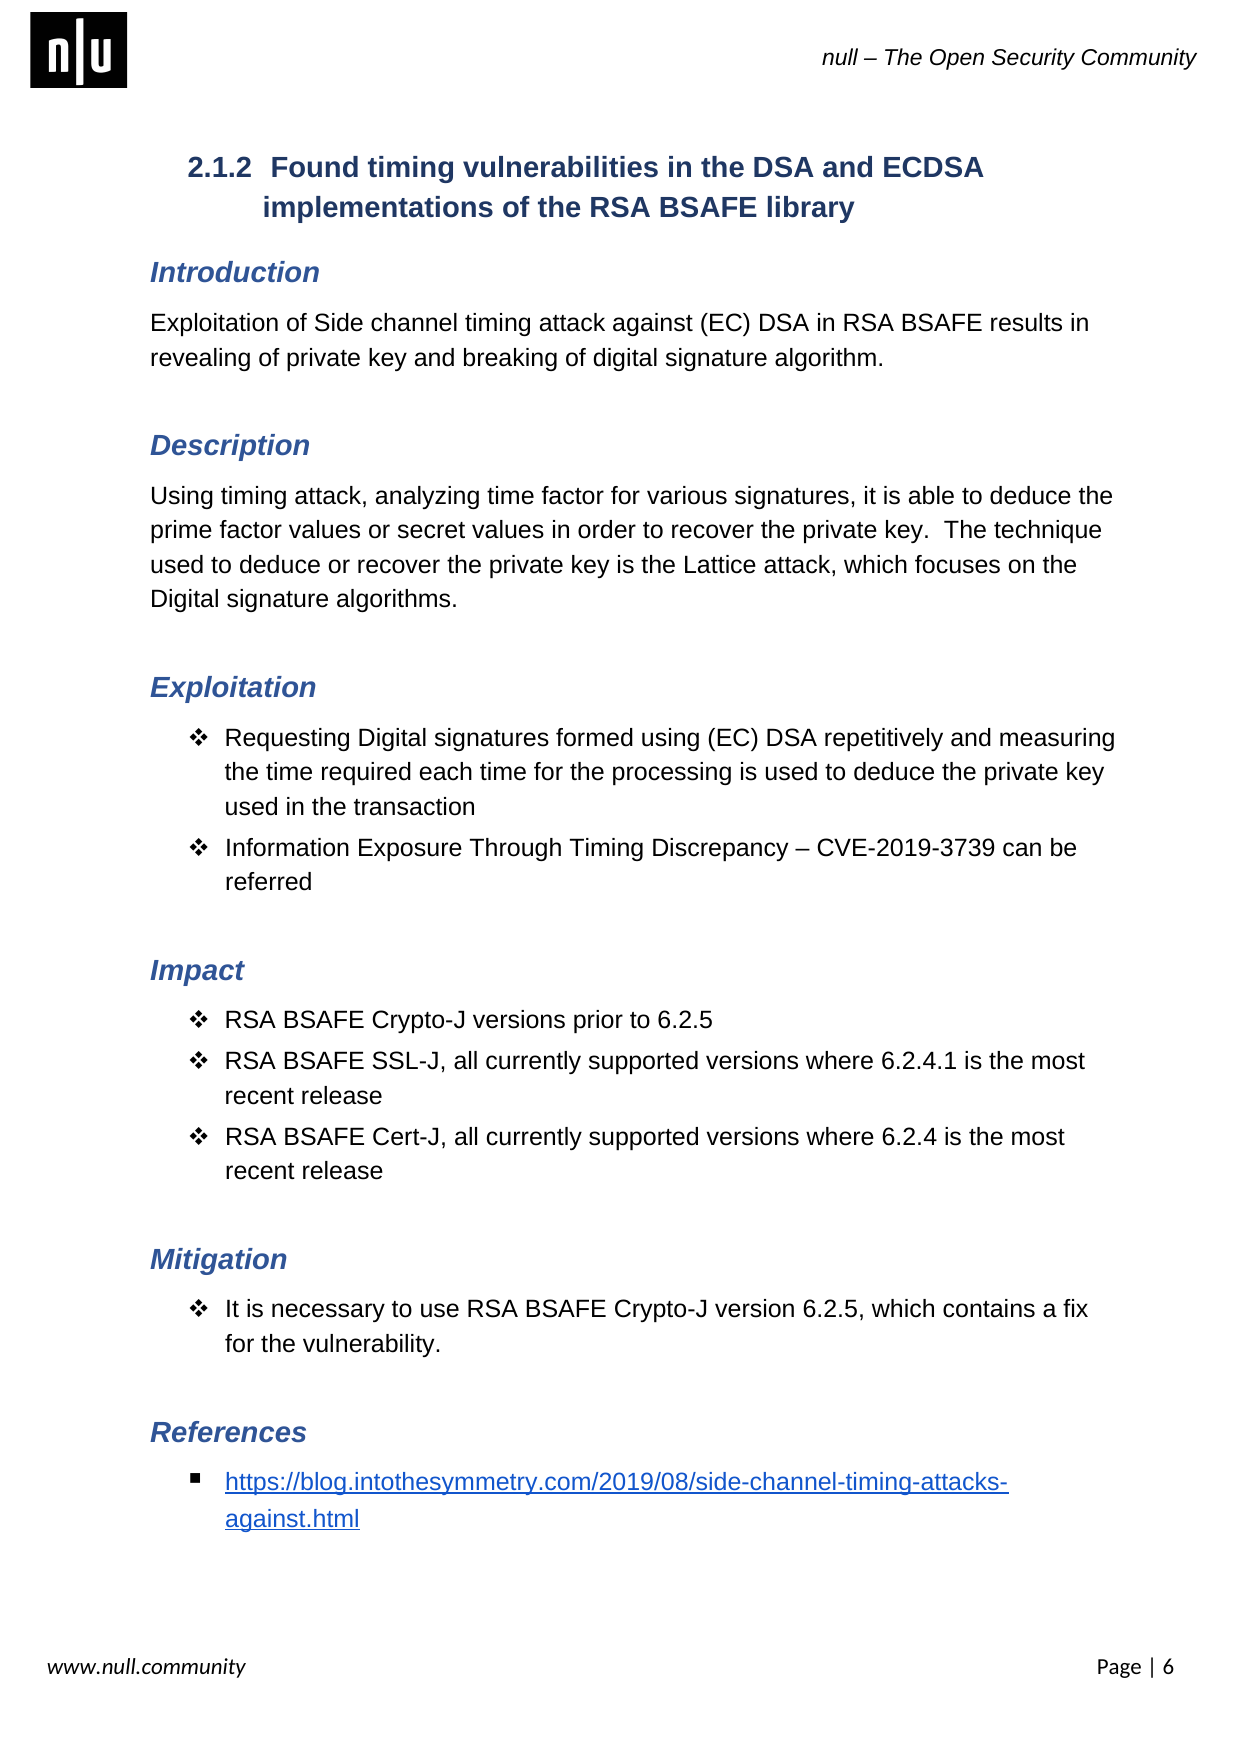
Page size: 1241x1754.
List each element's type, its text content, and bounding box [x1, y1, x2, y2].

list https://blog.intothesymmetry.com/2019/08/side-channel-timing-attacks-against.html [187, 1467, 1095, 1532]
subtitle Mitigation [150, 1242, 1122, 1275]
list Information Exposure Through Timing Discrepancy – CVE-2019-3739 can be referred [187, 832, 1122, 896]
subtitle Exploitation [150, 670, 1122, 703]
subtitle Introduction [150, 255, 1122, 289]
subtitle References [150, 1415, 1122, 1448]
subtitle Impact [150, 953, 1122, 986]
picture [30, 12, 127, 80]
subtitle Found timing vulnerabilities in the DSA and ECDSA implementations of the RSA BSAFE library [187, 150, 1095, 224]
subtitle Description [150, 428, 1122, 462]
list Requesting Digital signatures formed using (EC) DSA repetitively and measuring the time required each time for the processing is used to deduce the private key used in the transaction [187, 723, 1122, 821]
text Exploitation of Side channel timing attack against (EC) DSA in RSA BSAFE results in revealing of private key and breaking of digital signature algorithm. [150, 308, 1122, 371]
list RSA BSAFE Crypto-J versions prior to 6.2.5 [187, 1005, 1122, 1034]
list RSA BSAFE SSL-J, all currently supported versions where 6.2.4.1 is the most recent release [187, 1046, 1122, 1109]
list RSA BSAFE Cert-J, all currently supported versions where 6.2.4 is the most recent release [187, 1122, 1122, 1185]
list It is necessary to use RSA BSAFE Crypto-J version 6.2.5, which contains a fix for the vulnerability. [187, 1294, 1122, 1358]
text Using timing attack, analyzing time factor for various signatures, it is able to deduce the prime factor values or secret values in order to recover the private key. The technique used to deduce or recover the private key is the Lattice attack, which focuses on the Digital signature algorithms. [150, 481, 1122, 613]
